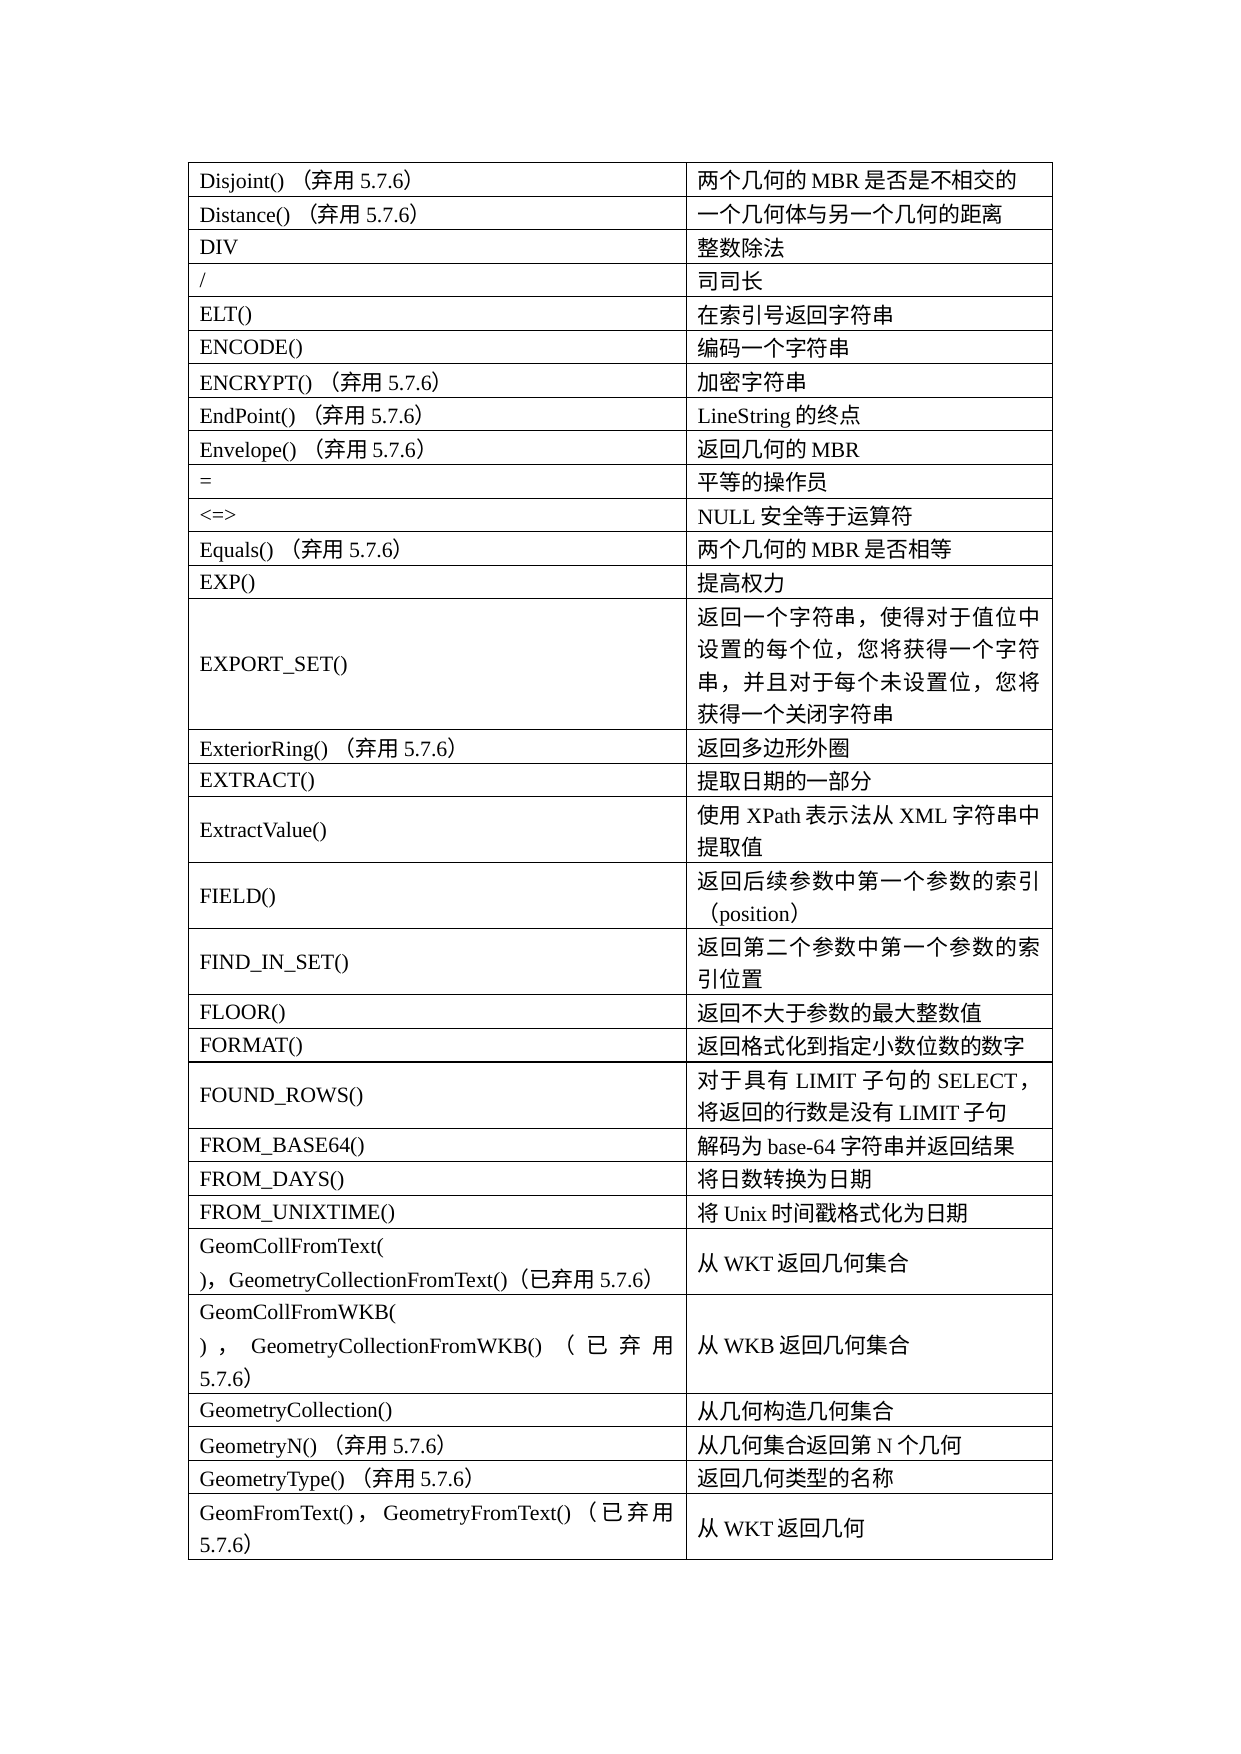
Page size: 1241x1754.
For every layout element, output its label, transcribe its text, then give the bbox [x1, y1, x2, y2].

table_cell 返回第二个参数中第一个参数的索引位置 [687, 929, 1052, 994]
table_cell ExtractValue() [189, 797, 686, 862]
table_cell 从WKT返回几何集合 [687, 1229, 1052, 1294]
table_cell 从WKT返回几何 [687, 1494, 1052, 1559]
table_cell 解码为base-64字符串并返回结果 [687, 1129, 1052, 1161]
table_cell 对于具有LIMIT子句的SELECT，将返回的行数是没有LIMIT子句 [687, 1063, 1052, 1127]
table_cell 司司长 [687, 264, 1052, 296]
table_cell 在索引号返回字符串 [687, 297, 1052, 330]
table_cell 编码一个字符串 [687, 331, 1052, 363]
table_cell 返回一个字符串，使得对于值位中设置的每个位，您将获得一个字符串，并且对于每个未设置位，您将获得一个关闭字符串 [687, 599, 1052, 729]
table_cell 平等的操作员 [687, 465, 1052, 497]
table_cell EXPORT_SET() [189, 599, 686, 729]
table_cell FIELD() [189, 863, 686, 928]
table_cell LineString的终点 [687, 398, 1052, 430]
table_cell Disjoint() （弃用5.7.6） [189, 163, 686, 196]
table_cell 返回后续参数中第一个参数的索引（position） [687, 863, 1052, 928]
table_cell DIV [189, 230, 686, 263]
table_cell ExteriorRing() （弃用5.7.6） [189, 730, 686, 763]
table_cell 两个几何的MBR是否相等 [687, 532, 1052, 564]
table_cell 将Unix时间戳格式化为日期 [687, 1196, 1052, 1228]
table_cell = [189, 465, 686, 497]
table_cell FOUND_ROWS() [189, 1063, 686, 1127]
table_cell 返回格式化到指定小数位数的数字 [687, 1029, 1052, 1061]
table_cell Distance() （弃用5.7.6） [189, 197, 686, 229]
table_cell / [189, 264, 686, 296]
table_cell ENCODE() [189, 331, 686, 363]
table_cell 返回几何的MBR [687, 431, 1052, 464]
table_cell GeometryCollection() [189, 1394, 686, 1426]
table_cell FIND_IN_SET() [189, 929, 686, 994]
table_cell FLOOR() [189, 995, 686, 1028]
table_cell ENCRYPT() （弃用5.7.6） [189, 364, 686, 397]
table_cell 提高权力 [687, 566, 1052, 598]
table_cell ELT() [189, 297, 686, 330]
table_cell Envelope() （弃用5.7.6） [189, 431, 686, 464]
table_cell NULL安全等于运算符 [687, 499, 1052, 531]
table_cell 返回多边形外圈 [687, 730, 1052, 763]
table_cell EXP() [189, 566, 686, 598]
table_cell 两个几何的MBR是否是不相交的 [687, 163, 1052, 196]
table_cell GeomCollFromWKB()，GeometryCollectionFromWKB()（已弃用5.7.6） [189, 1295, 686, 1393]
table_cell FROM_BASE64() [189, 1129, 686, 1161]
table_cell EXTRACT() [189, 764, 686, 796]
table_cell GeometryType() （弃用5.7.6） [189, 1461, 686, 1493]
table_cell <=> [189, 499, 686, 531]
table_cell 返回几何类型的名称 [687, 1461, 1052, 1493]
table_cell 提取日期的一部分 [687, 764, 1052, 796]
table_cell 从WKB返回几何集合 [687, 1295, 1052, 1393]
table_cell FORMAT() [189, 1029, 686, 1061]
table_cell 加密字符串 [687, 364, 1052, 397]
table_cell 使用XPath表示法从XML字符串中提取值 [687, 797, 1052, 862]
table_cell FROM_UNIXTIME() [189, 1196, 686, 1228]
table_cell 返回不大于参数的最大整数值 [687, 995, 1052, 1028]
table_cell 整数除法 [687, 230, 1052, 263]
table_cell FROM_DAYS() [189, 1162, 686, 1194]
table_cell 从几何集合返回第N个几何 [687, 1427, 1052, 1460]
table_cell GeomFromText()，GeometryFromText()（已弃用5.7.6） [189, 1494, 686, 1559]
table_cell GeometryN() （弃用5.7.6） [189, 1427, 686, 1460]
table_cell GeomCollFromText()，GeometryCollectionFromText()（已弃用5.7.6） [189, 1229, 686, 1294]
table_cell Equals() （弃用5.7.6） [189, 532, 686, 564]
table_cell 将日数转换为日期 [687, 1162, 1052, 1194]
table_cell 从几何构造几何集合 [687, 1394, 1052, 1426]
table_cell EndPoint() （弃用5.7.6） [189, 398, 686, 430]
table_cell 一个几何体与另一个几何的距离 [687, 197, 1052, 229]
